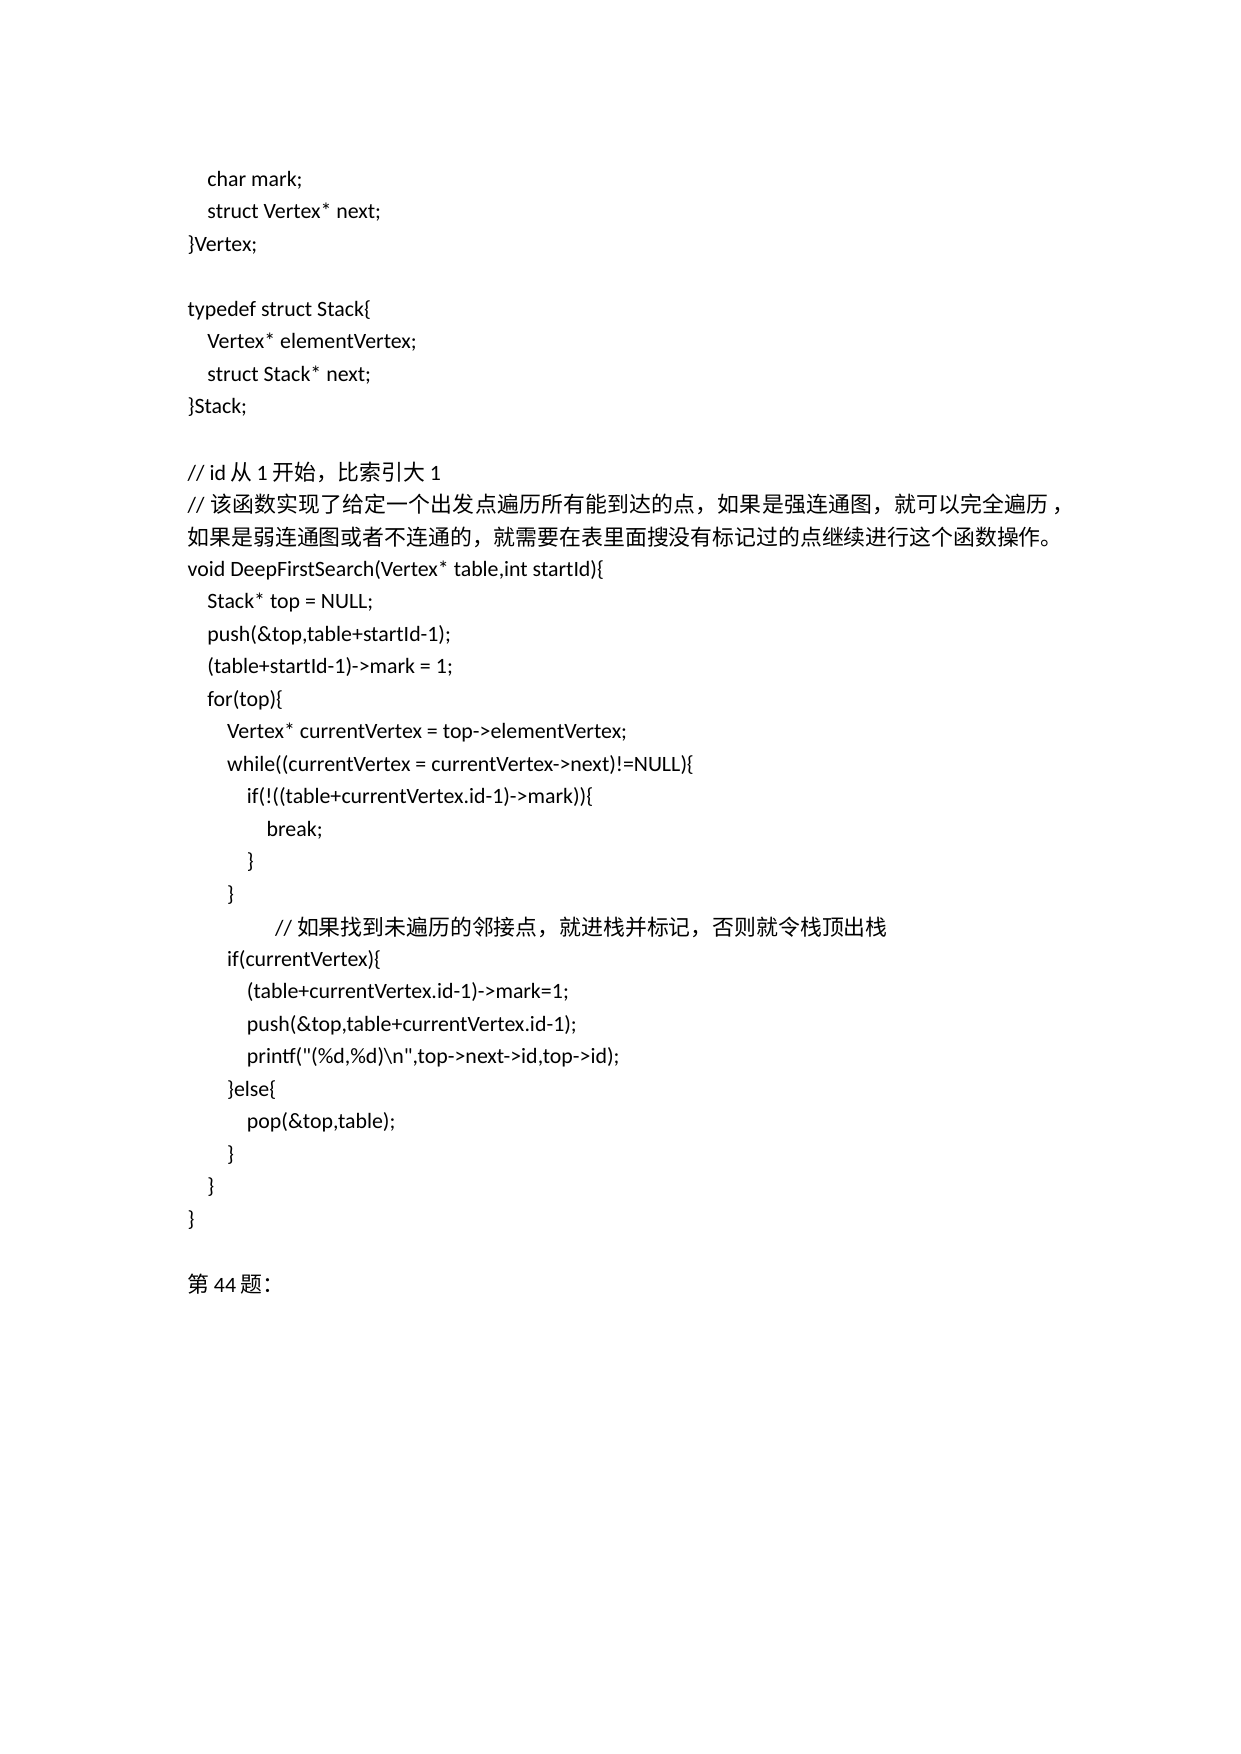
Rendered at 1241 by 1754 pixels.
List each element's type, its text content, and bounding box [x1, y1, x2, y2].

text push(&top,table+startId-1); [187, 617, 1053, 649]
text (table+startId-1)->mark = 1; [187, 649, 1053, 682]
text } [187, 1169, 1053, 1202]
text } [187, 877, 1053, 909]
text char mark; [187, 162, 1053, 194]
text void DeepFirstSearch(Vertex* table,int startId){ [187, 552, 1053, 584]
text } [187, 1137, 1053, 1169]
text break; [187, 812, 1053, 844]
text }Vertex; [187, 227, 1053, 259]
text } [187, 844, 1053, 877]
text (table+currentVertex.id-1)->mark=1; [187, 974, 1053, 1007]
text Stack* top = NULL; [187, 584, 1053, 617]
text }Stack; [187, 389, 1053, 422]
text Vertex* elementVertex; [187, 324, 1053, 357]
text if(!((table+currentVertex.id-1)->mark)){ [187, 779, 1053, 812]
text while((currentVertex = currentVertex->next)!=NULL){ [187, 747, 1053, 779]
text // 如果找到未遍历的邻接点，就进栈并标记，否则就令栈顶出栈 [187, 909, 1053, 942]
text struct Stack* next; [187, 357, 1053, 389]
text } [187, 1202, 1053, 1234]
text }else{ [187, 1072, 1053, 1104]
text // 该函数实现了给定一个出发点遍历所有能到达的点，如果是强连通图，就可以完全遍历，如果是弱连通图或者不连通的，就需要在表里面搜没有标记过的点继续进行这个函数操作。 [187, 487, 1053, 552]
text typedef struct Stack{ [187, 292, 1053, 324]
text if(currentVertex){ [187, 942, 1053, 974]
text 第44题： [187, 1267, 1053, 1299]
text pop(&top,table); [187, 1104, 1053, 1137]
text // id从1开始，比索引大1 [187, 454, 1053, 487]
text Vertex* currentVertex = top->elementVertex; [187, 714, 1053, 747]
text printf("(%d,%d)\n",top->next->id,top->id); [187, 1039, 1053, 1072]
text struct Vertex* next; [187, 194, 1053, 227]
text push(&top,table+currentVertex.id-1); [187, 1007, 1053, 1039]
text for(top){ [187, 682, 1053, 714]
